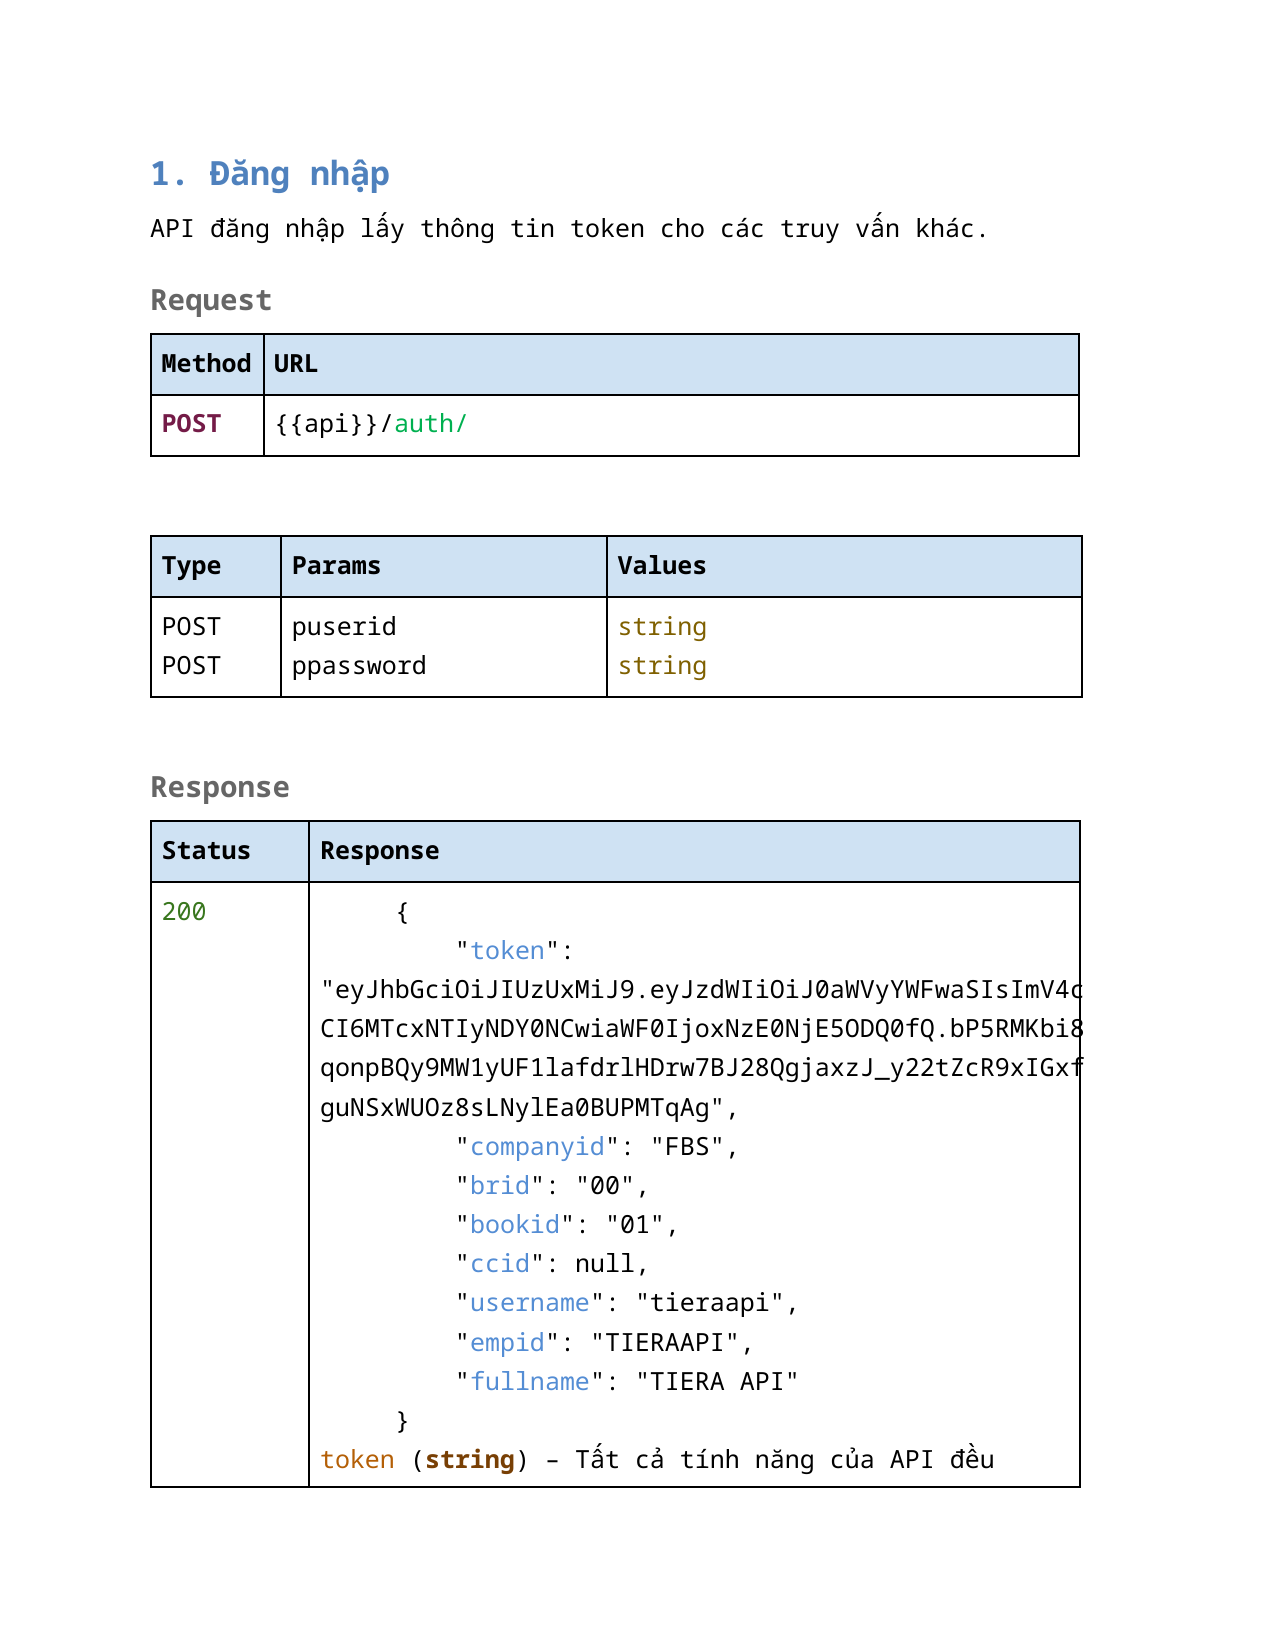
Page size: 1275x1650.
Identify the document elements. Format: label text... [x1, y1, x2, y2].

table_header Response [310, 822, 1079, 881]
text API đăng nhập lấy thông tin token cho các truy vấn khác. [150, 211, 1152, 244]
subtitle Response [150, 766, 1125, 806]
table_header Method [152, 335, 263, 394]
table_header Values [608, 537, 1081, 596]
subtitle Request [150, 279, 1125, 318]
table_header Params [282, 537, 606, 596]
table_cell puserid ppassword [282, 598, 606, 696]
table_header URL [265, 335, 1078, 394]
table_cell {{api}}/auth/ [265, 396, 1078, 454]
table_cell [310, 883, 1079, 1486]
table_cell 200 [152, 883, 308, 1486]
table_cell POST [152, 396, 263, 454]
table_header Type [152, 537, 280, 596]
table_cell string string [608, 598, 1081, 696]
subtitle 1. Đăng nhập [150, 150, 1125, 195]
table_header Status [152, 822, 308, 881]
table_cell POST POST [152, 598, 280, 696]
